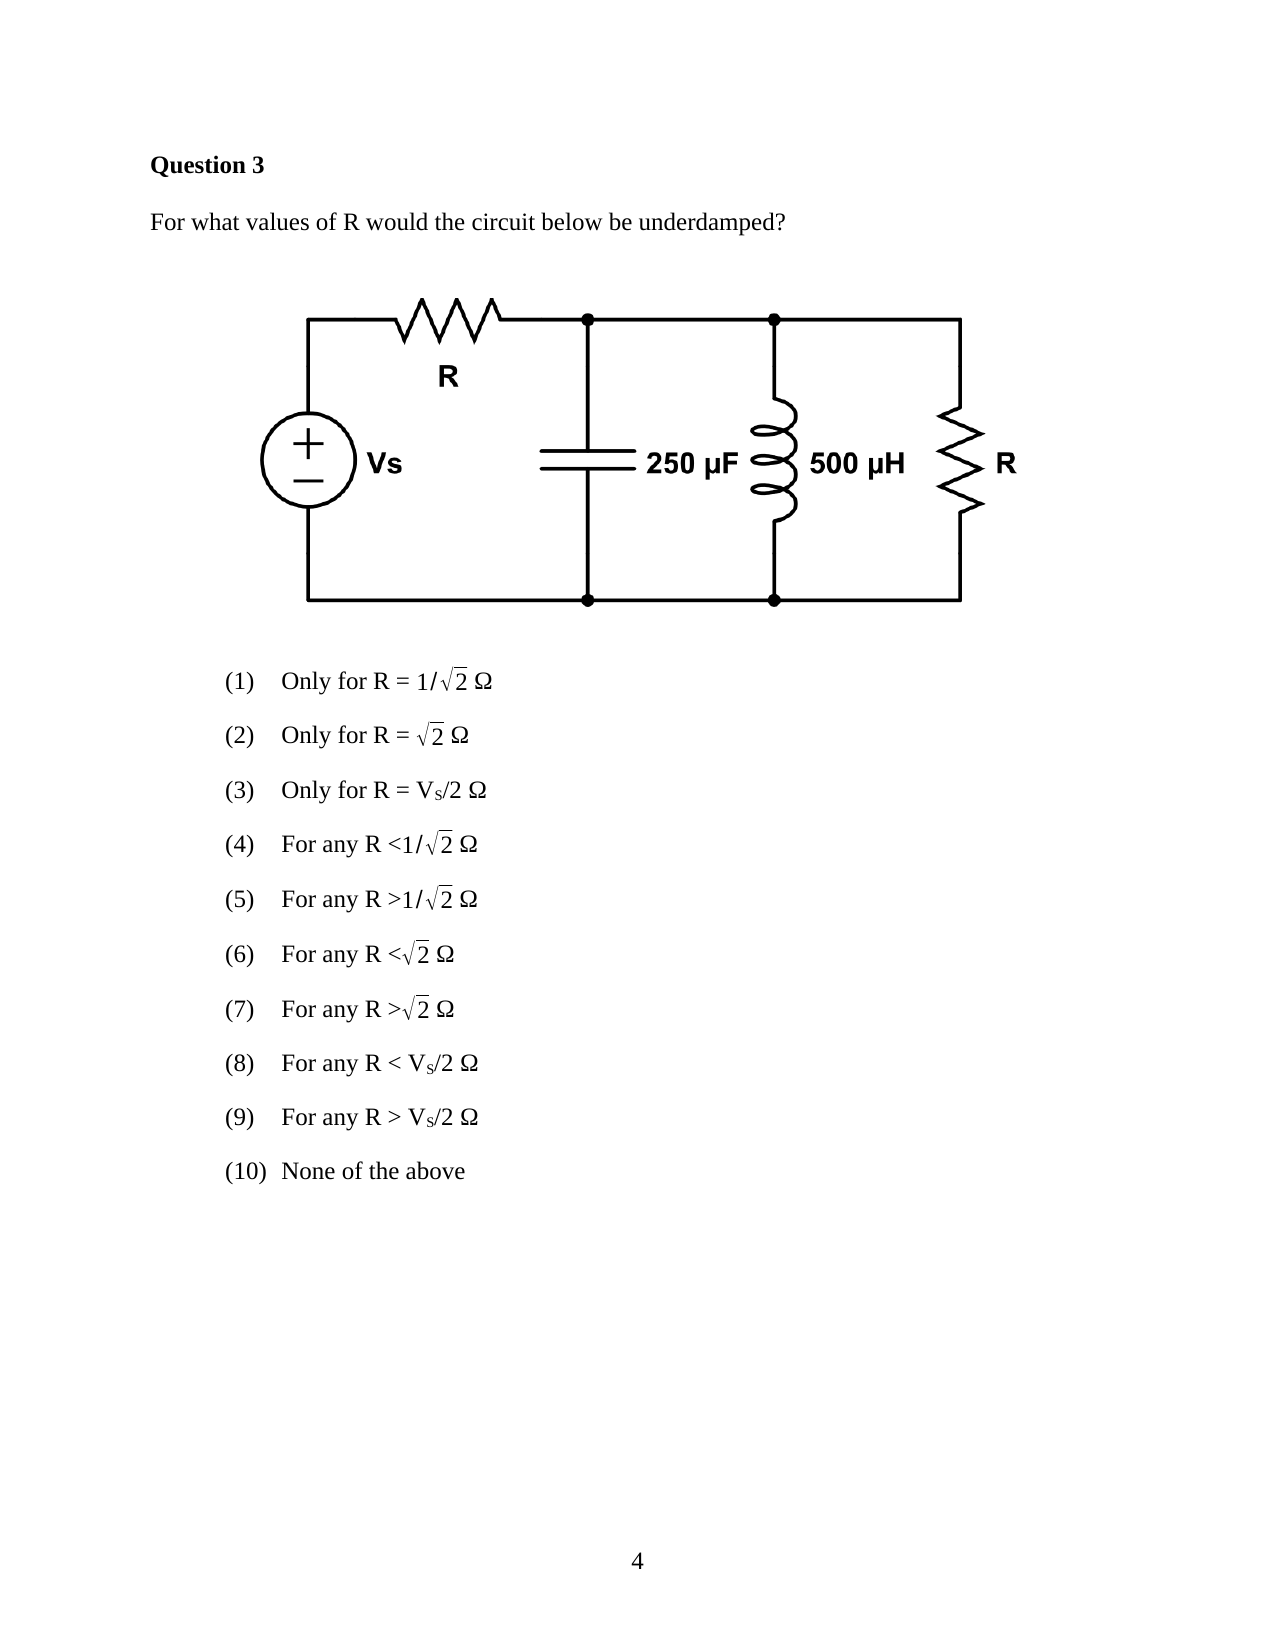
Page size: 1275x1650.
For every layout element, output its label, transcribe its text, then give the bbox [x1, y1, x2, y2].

text (6) For any R < Ω [150, 939, 1125, 968]
text (8) For any R < VS/2 Ω [150, 1048, 1125, 1077]
text (5) For any R > Ω [150, 884, 1125, 913]
text (10) None of the above [150, 1156, 1125, 1185]
text (2) Only for R = Ω [150, 720, 1125, 750]
text Question 3 [150, 150, 1125, 179]
text (7) For any R > Ω [150, 993, 1125, 1023]
text (3) Only for R = VS/2 Ω [150, 775, 1125, 804]
text For what values of R would the circuit below be underdamped? [150, 207, 1125, 236]
picture [254, 298, 1021, 608]
text (9) For any R > VS/2 Ω [150, 1102, 1125, 1131]
text (1) Only for R = Ω [150, 665, 1125, 695]
text (4) For any R < Ω [150, 829, 1125, 859]
